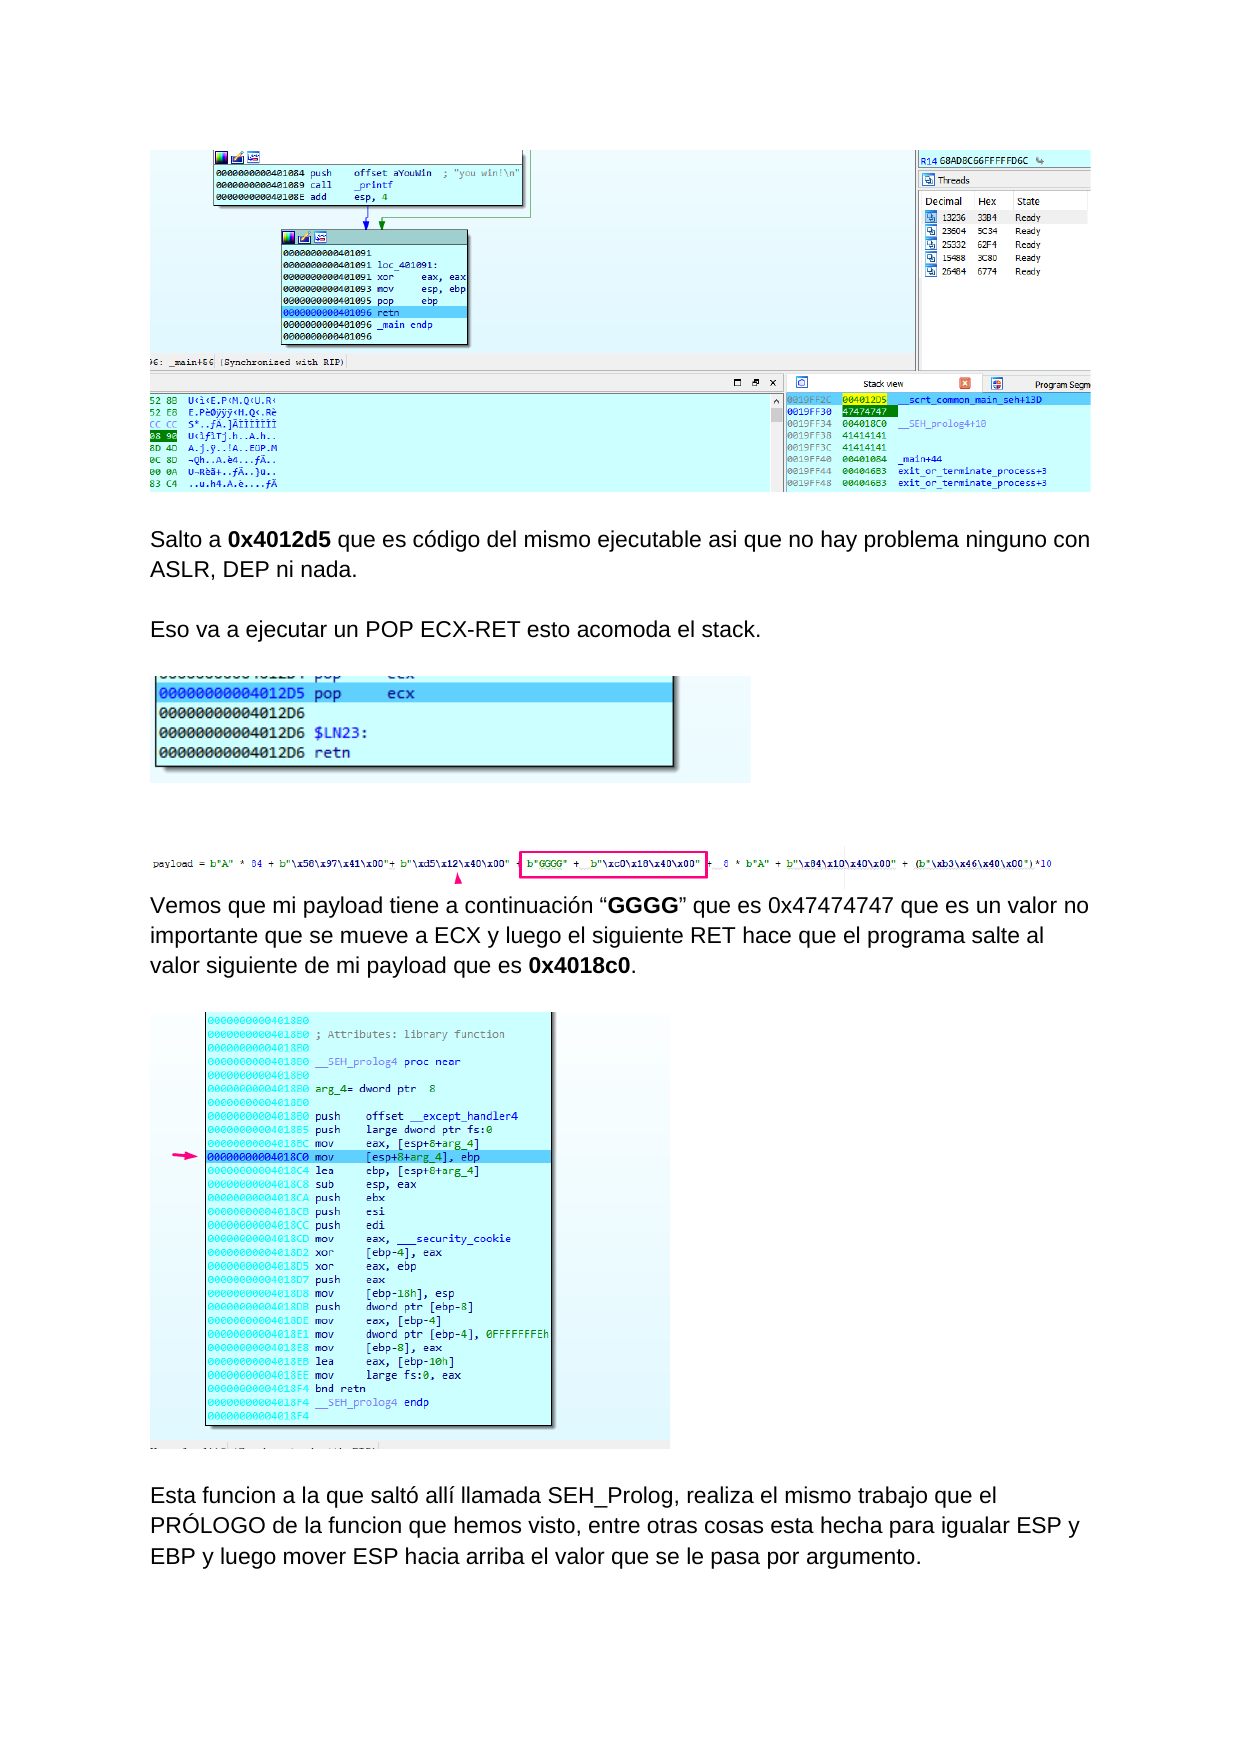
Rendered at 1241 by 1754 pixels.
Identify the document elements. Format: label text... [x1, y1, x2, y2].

picture [150, 846, 1091, 889]
picture [150, 150, 1091, 492]
picture [150, 1012, 671, 1449]
text Salto a 0x4012d5 que es código del mismo ejecutable asi que no hay problema ninguno con ASLR, DEP ni nada. [150, 526, 1090, 582]
picture [150, 676, 751, 783]
text Esta funcion a la que saltó allí llamada SEH_Prolog, realiza el mismo trabajo que el PRÓLOGO de la funcion que hemos visto, entre otras cosas esta hecha para igualar ESP y EBP y luego mover ESP hacia arriba el valor que se le pasa por argumento. [150, 1482, 1090, 1569]
text Vemos que mi payload tiene a continuación “GGGG” que es 0x47474747 que es un valor no importante que se mueve a ECX y luego el siguiente RET hace que el programa salte al valor siguiente de mi payload que es 0x4018c0. [150, 892, 1090, 979]
text Eso va a ejecutar un POP ECX-RET esto acomoda el stack. [150, 616, 1090, 643]
